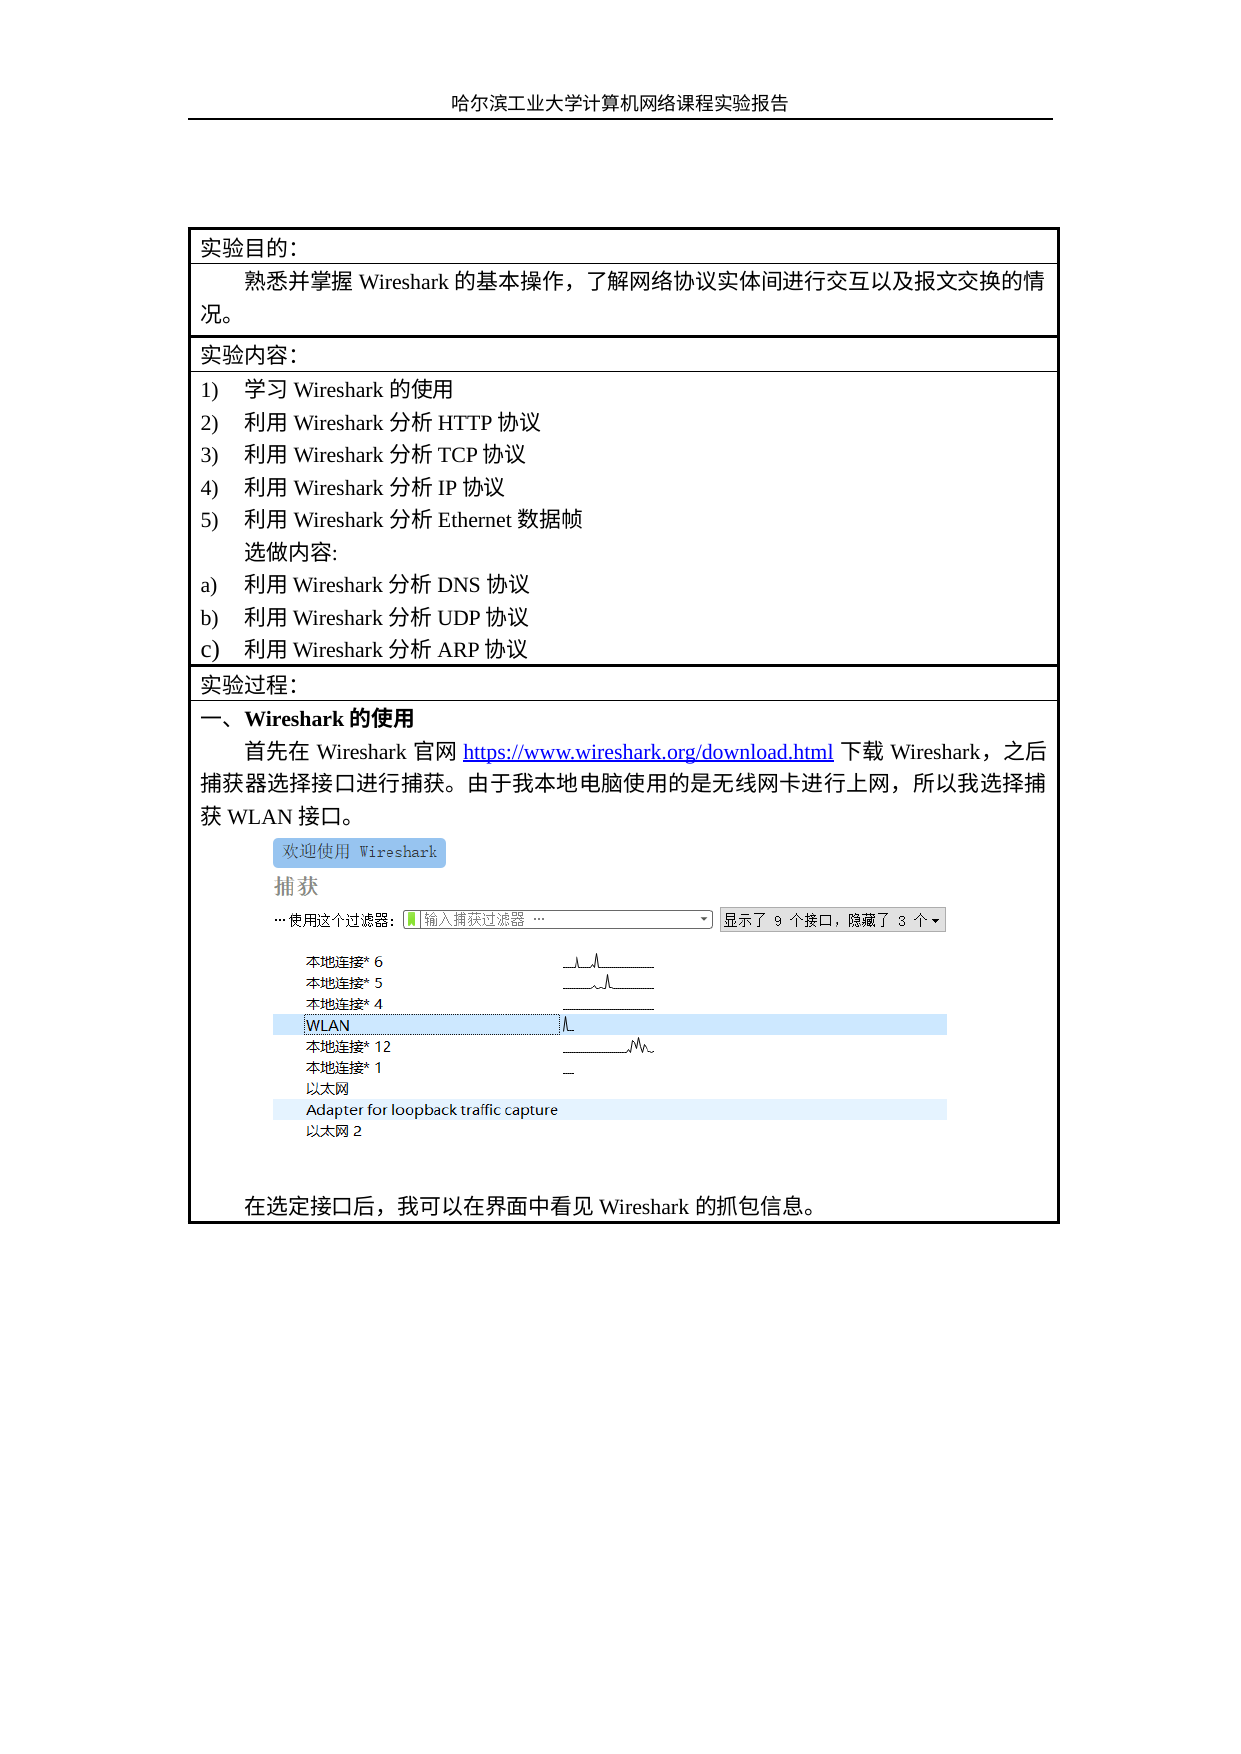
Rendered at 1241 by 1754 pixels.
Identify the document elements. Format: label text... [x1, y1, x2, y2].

table_cell 熟悉并掌握 Wireshark 的基本操作，了解网络协议实体间进行交互以及报文交换的情况。 [191, 264, 1057, 335]
table_header 实验目的： [191, 230, 1057, 263]
table_cell 实验内容： [191, 338, 1057, 371]
picture [222, 830, 1026, 1183]
table_cell 实验过程： [191, 667, 1057, 700]
table_cell Wireshark 的使用 首先在 Wireshark 官网 https://www.wireshark.org/download.html 下载 Wireshark，之后捕获器选择接口进行捕获。由于我本地电脑使用的是无线网卡进行上网，所以我选择捕获 WLAN 接口。 在选定接口后，我可以在界面中看见 Wireshark 的抓包信息。 HTTP 分析 HTTP GET/response 交互 首先启动浏览器，然后启动 Wireshark 分组嗅探器。在窗口的显示过滤说明处输入“http”，分组列表子窗口中将只显示所俘获到的HTTP 报文。之后开始 Wireshark 分组俘获。 在打开的浏览器中访问 http://today.hit.edu.cn，捕获HTTP报文，之后停止分组俘获。最后将捕获的报文保存到文件中，用于后续分析。 HTTP 条件 GET/response 交互 首先启动浏览器，清空浏览器的缓存，然后启动 Wireshark 分组嗅探器。在窗口的显示过滤说明处输入“http”，分组列表子窗口中将只显示所俘获到的HTTP 报文。之后开始 Wireshark 分组俘获。 在打开的浏览器中刷新 http://today.hit.edu.cn 的页面，捕获 HTTP报文，之后停止分组俘获。最后将捕获的报文保存到文件中，用于后续分析。 TCP 分析 首先下载位于 http://gaia.cs.umass.edu/wireshark-labs/alice.txt 的 alice.txt 文本文件，然后打开 http://gaia.cs.umass.edu/Wireshark-labs/TCP-Wireshark-file1.html ，选中自己下载的文本文件。 此时打开启动Wireshark，开始分组俘获。在浏览器中，单击“Upload alice.txt file”按钮，将文件上传到 gaia.cs.umass.edu 的服务器。在文件上传完毕，一个简短的贺词信息将显示在浏览器窗口中后，停止 Wireshark 的捕获。最后将捕获的报文保存到文件中，用于分析。 IP 分析 打开 Wireshark 进行数据包的捕获，之后使用 pingplotter 依次向 hit.edu.cn 发送大小为 56 字节、2000 字节和 3500 字节的 IP 数据包。最后将捕获的报文保存到文件中，用于后续分析。 抓取 ARP 数据包 首先利用 arp 指令查看本地的 ARP 缓存表。 之后开启 Wireshark 的分组捕获，在命令行中 ping 192.168.1.82，ping 通后停止捕获。 抓取 UDP 数据包 启动 Wireshark 分组捕获，利用 QQ 给好友发送消息，消息发送结束后，停止分组捕获，之后将这段时间捕获的报文保存到文件中。 利用 Wireshark 进行 DNS 协议分析 首先打开 Wireshark 进行抓包，在浏览器中访问 www.baidu.com ，完成后停止抓包，保存到文件，捕获 DNS 报文。 [191, 701, 1057, 1221]
table_cell 学习 Wireshark 的使用 利用 Wireshark 分析 HTTP 协议 利用 Wireshark 分析 TCP 协议 利用 Wireshark 分析 IP 协议 利用 Wireshark 分析 Ethernet 数据帧 选做内容: 利用 Wireshark 分析 DNS 协议 利用 Wireshark 分析 UDP 协议 利用 Wireshark 分析 ARP 协议 [191, 372, 1057, 664]
